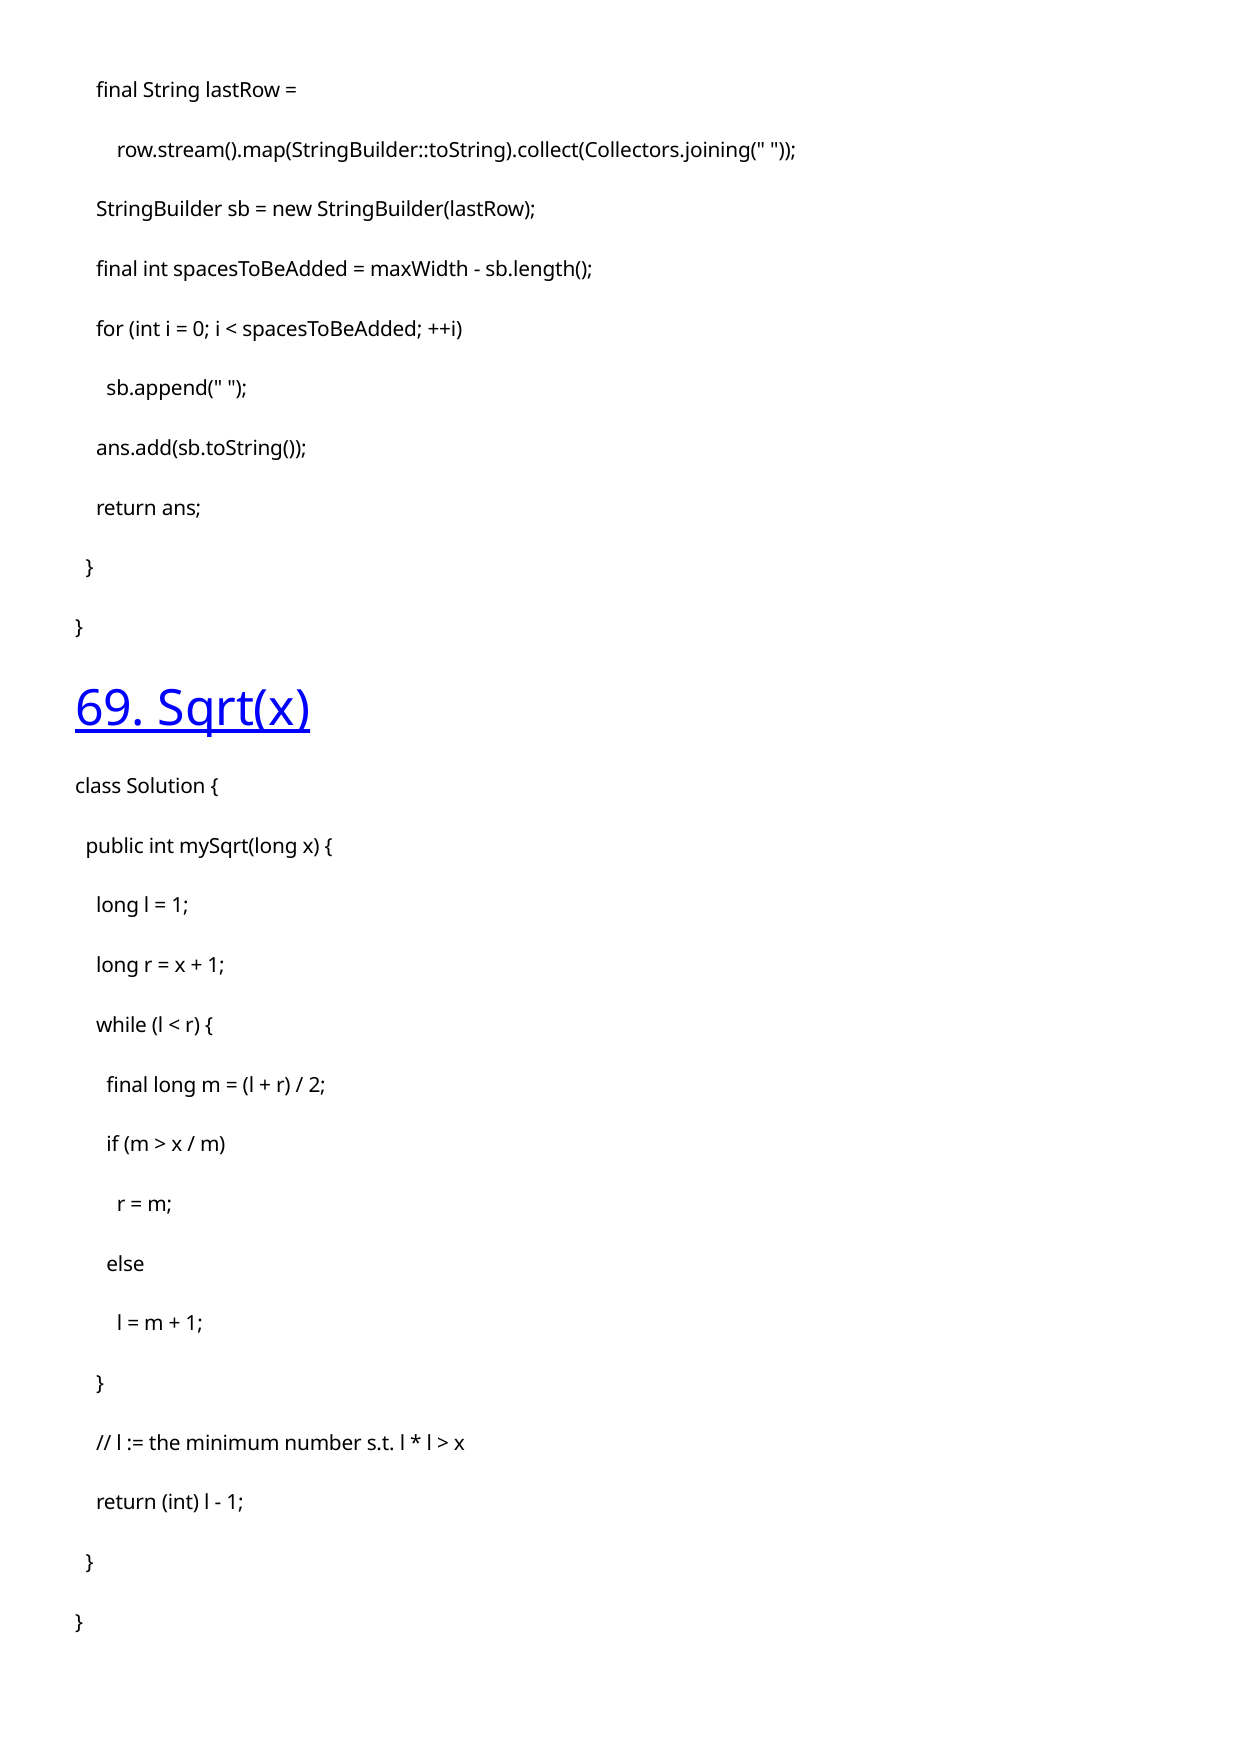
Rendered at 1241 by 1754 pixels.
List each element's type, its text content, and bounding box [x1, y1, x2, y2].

subtitle } [75, 552, 1165, 581]
subtitle final int spacesToBeAdded = maxWidth - sb.length(); [75, 254, 1165, 282]
subtitle r = m; [75, 1189, 1165, 1217]
subtitle 69. Sqrt(x) [75, 672, 1165, 740]
subtitle else [75, 1249, 1165, 1277]
subtitle row.stream().map(StringBuilder::toString).collect(Collectors.joining(" ")); [75, 135, 1165, 163]
subtitle return ans; [75, 493, 1165, 521]
subtitle l = m + 1; [75, 1308, 1165, 1337]
subtitle ans.add(sb.toString()); [75, 433, 1165, 462]
subtitle long r = x + 1; [75, 950, 1165, 979]
subtitle } [75, 612, 1165, 641]
subtitle long l = 1; [75, 891, 1165, 919]
subtitle class Solution { [75, 771, 1165, 800]
subtitle public int mySqrt(long x) { [75, 831, 1165, 859]
subtitle final long m = (l + r) / 2; [75, 1070, 1165, 1098]
subtitle return (int) l - 1; [75, 1487, 1165, 1516]
subtitle sb.append(" "); [75, 373, 1165, 402]
subtitle } [75, 1368, 1165, 1397]
subtitle final String lastRow = [75, 75, 1165, 103]
subtitle // l := the minimum number s.t. l * l > x [75, 1428, 1165, 1456]
subtitle for (int i = 0; i < spacesToBeAdded; ++i) [75, 314, 1165, 342]
subtitle if (m > x / m) [75, 1129, 1165, 1158]
subtitle } [75, 1607, 1165, 1635]
subtitle while (l < r) { [75, 1010, 1165, 1038]
subtitle } [75, 1547, 1165, 1576]
subtitle StringBuilder sb = new StringBuilder(lastRow); [75, 194, 1165, 223]
